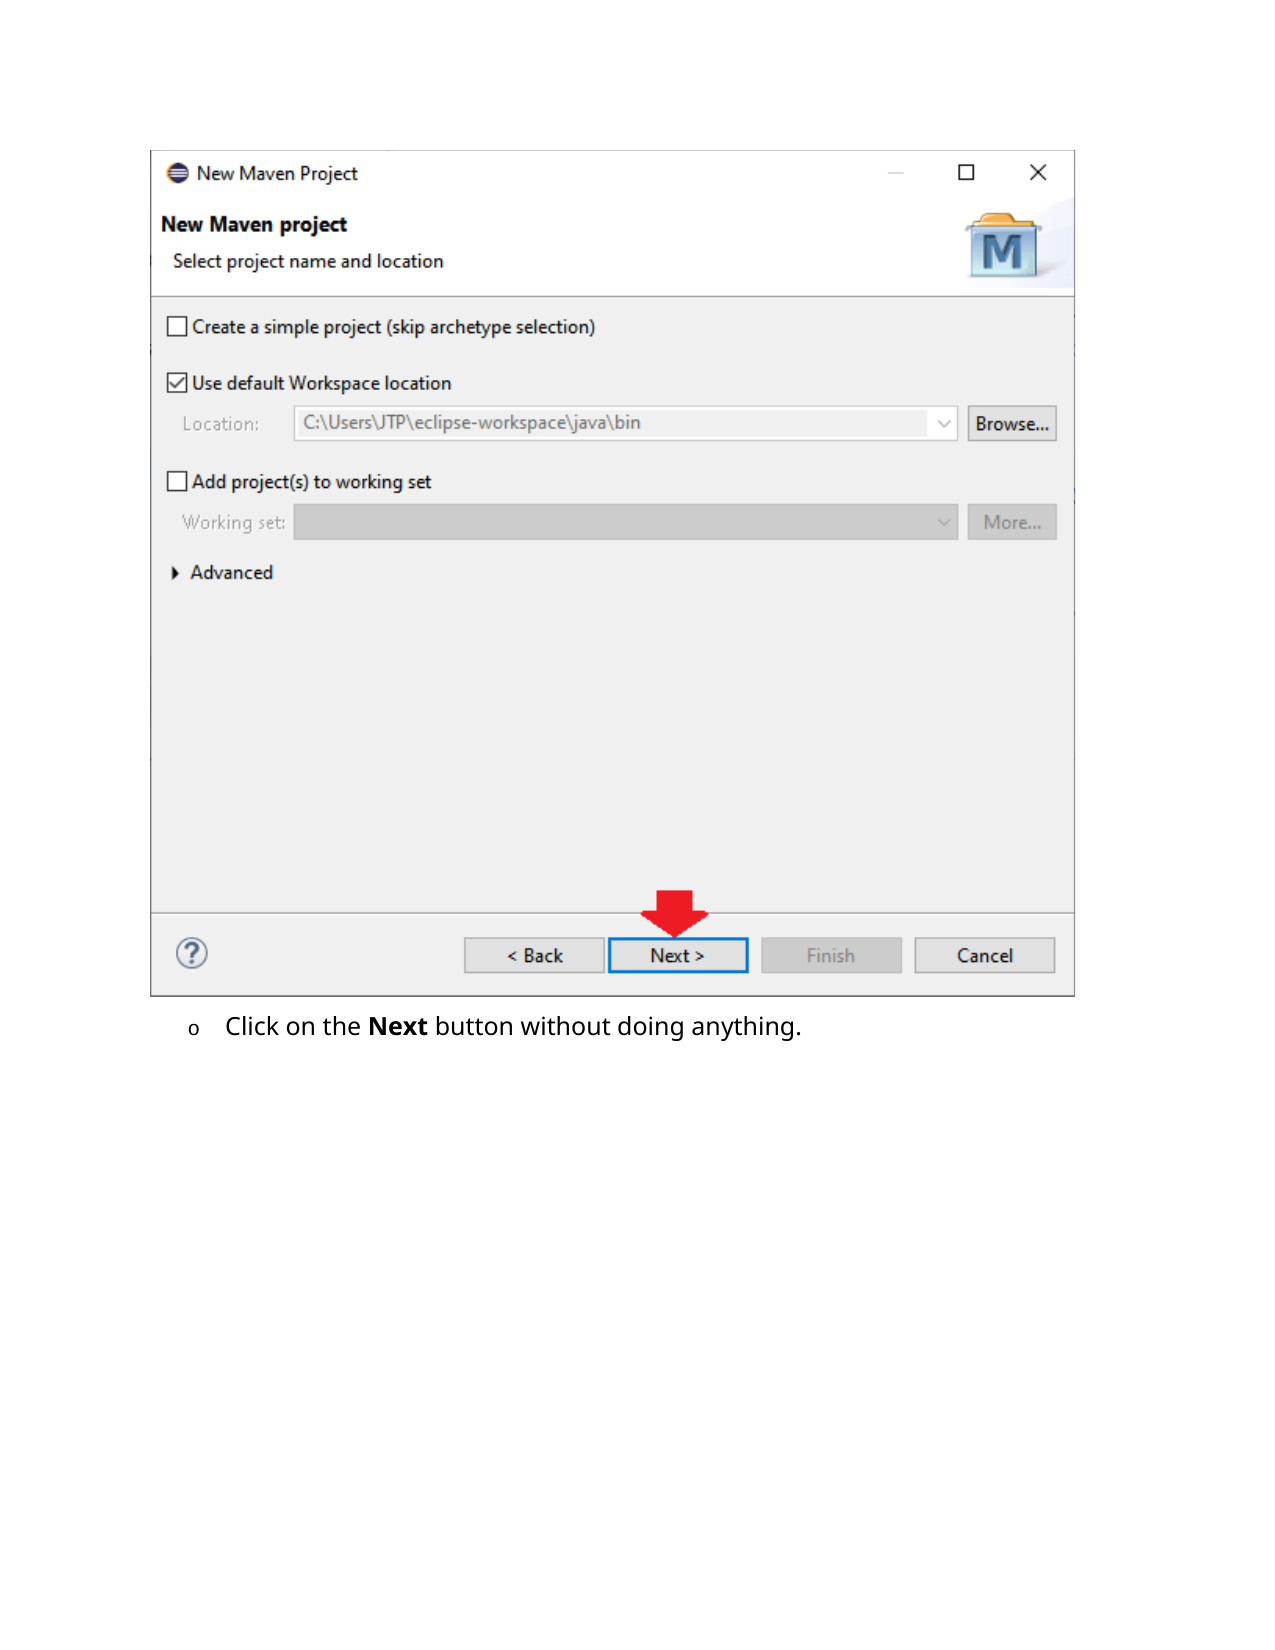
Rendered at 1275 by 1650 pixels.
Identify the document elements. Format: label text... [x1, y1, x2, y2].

list Click on the Next button without doing anything. [187, 1003, 1125, 1042]
picture [150, 150, 1075, 997]
